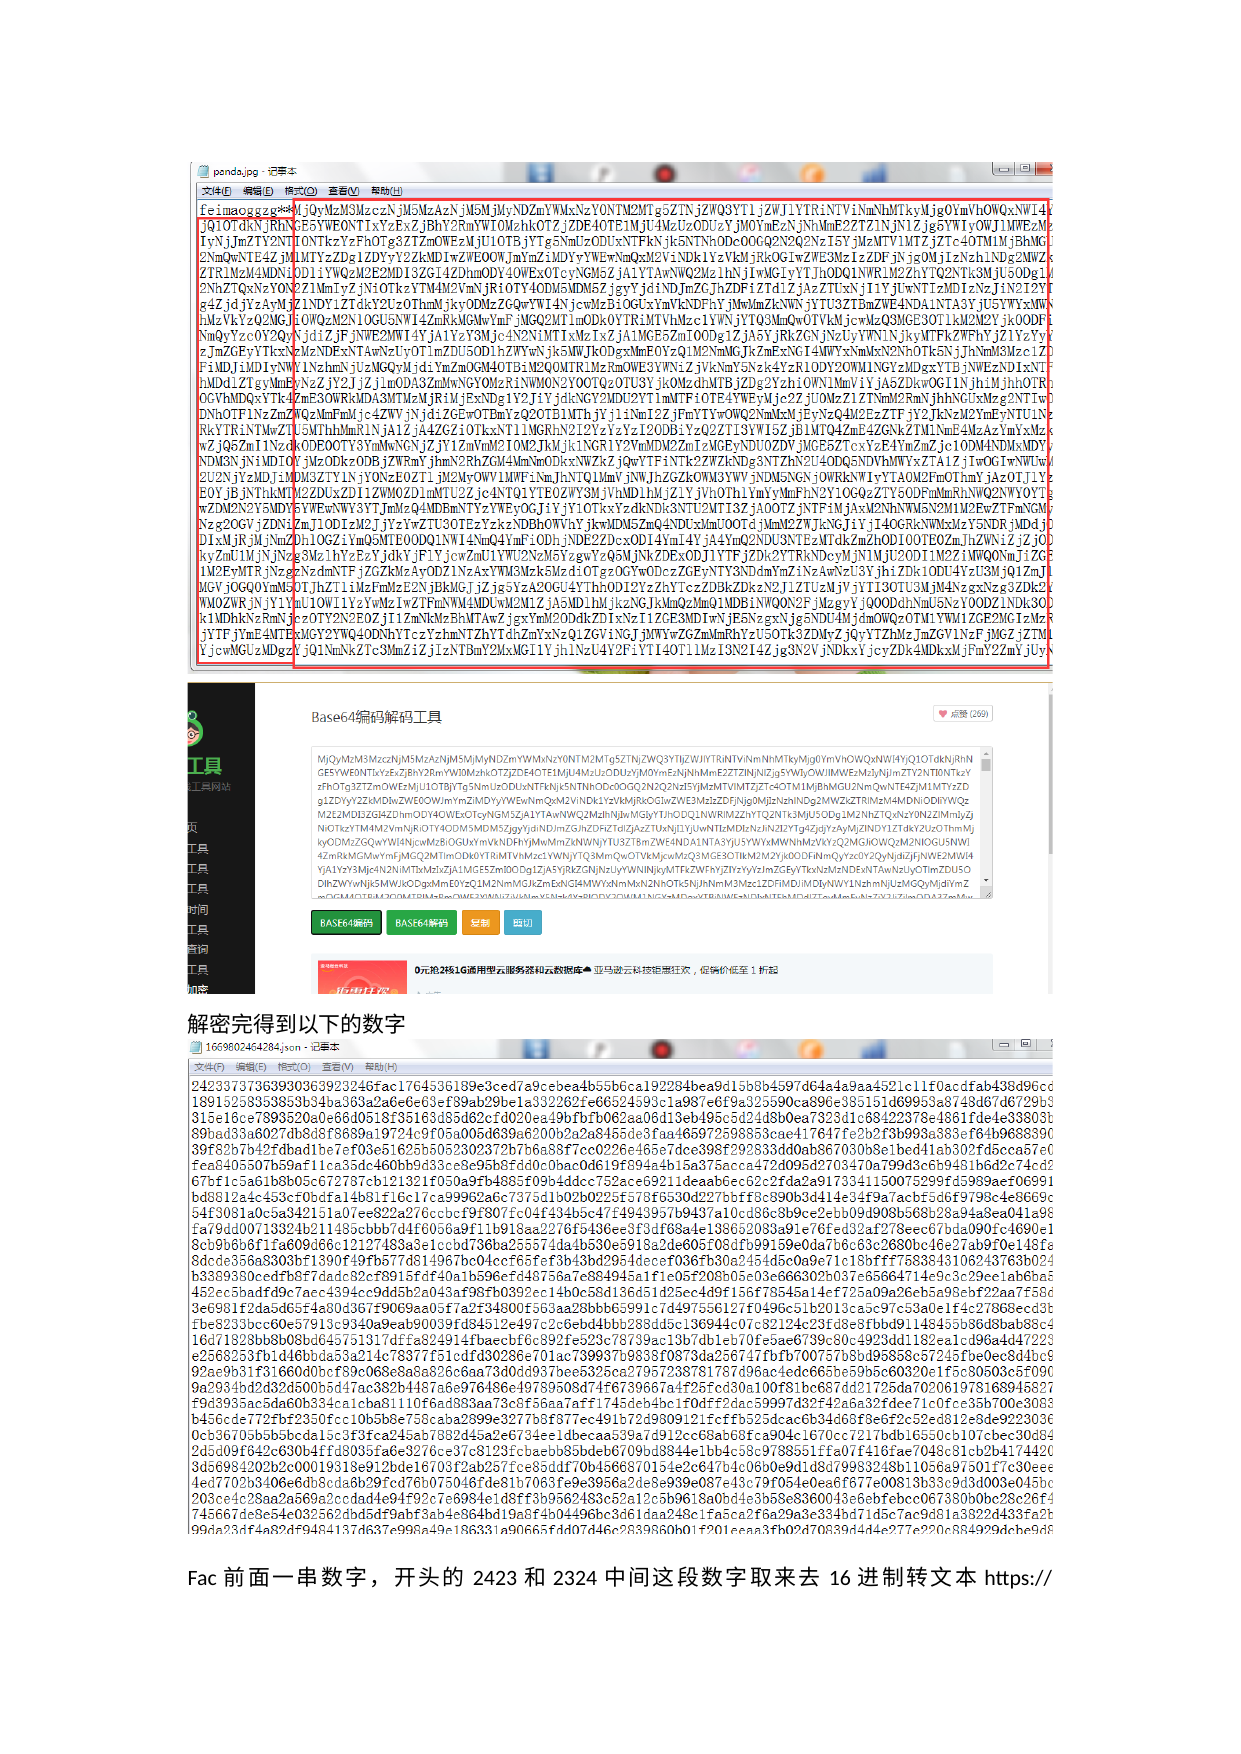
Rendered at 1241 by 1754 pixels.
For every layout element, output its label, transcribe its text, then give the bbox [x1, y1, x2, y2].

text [187, 1559, 1053, 1592]
picture [187, 162, 1053, 674]
picture [187, 1039, 1053, 1534]
text 解密完得到以下的数字 [187, 1007, 1053, 1039]
picture [187, 682, 1053, 994]
